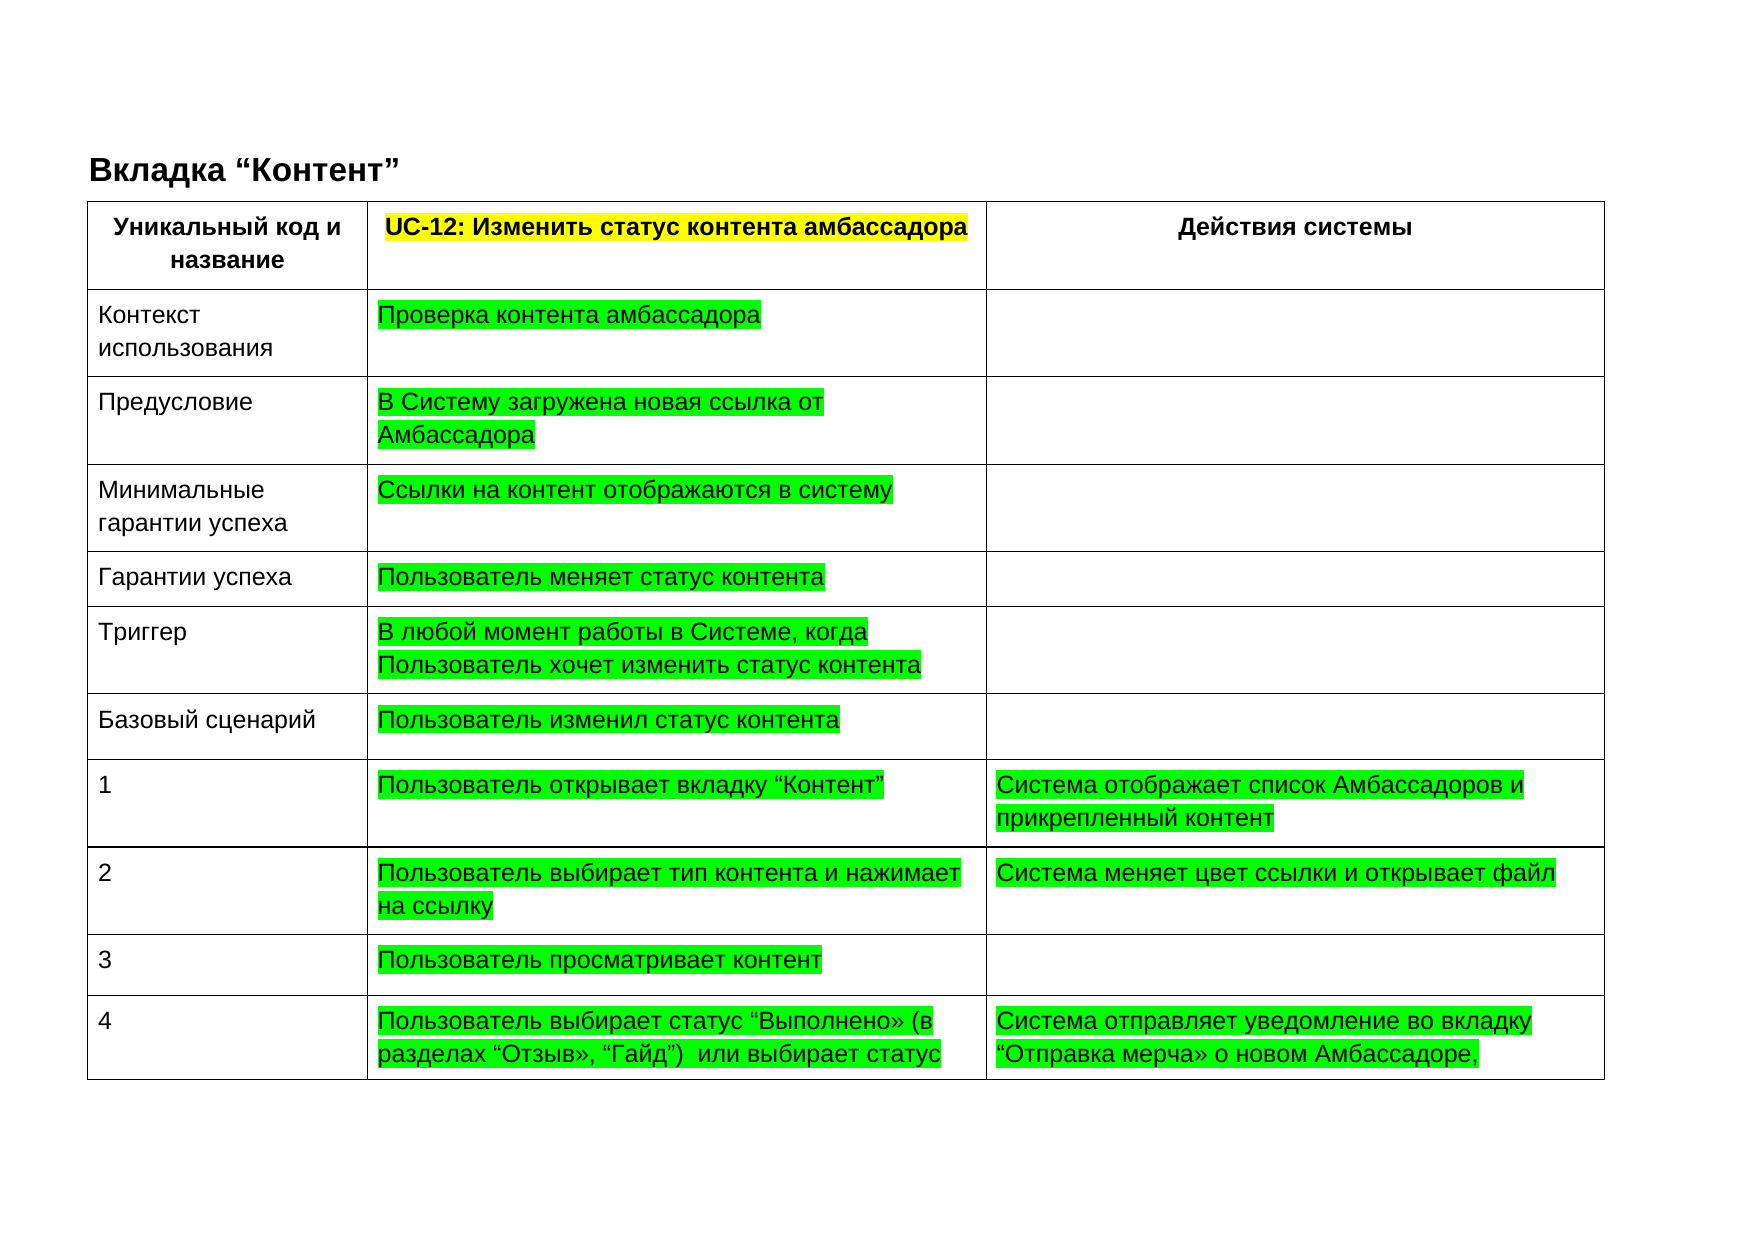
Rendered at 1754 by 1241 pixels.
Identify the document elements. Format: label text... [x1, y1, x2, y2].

table_cell [987, 465, 1604, 551]
table_cell В Систему загружена новая ссылка от Амбассадора [368, 377, 986, 463]
table_cell Пользователь изменил статус контента [368, 694, 986, 759]
subtitle Вкладка “Контент” [88, 150, 1604, 188]
table_cell Пользователь просматривает контент [368, 935, 986, 995]
table_cell Пользователь открывает вкладку “Контент” [368, 760, 986, 846]
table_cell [368, 996, 986, 1078]
table_cell Проверка контента амбассадора [368, 290, 986, 376]
table_cell Ссылки на контент отображаются в систему [368, 465, 986, 551]
table_cell Система отображает список Амбассадоров и прикрепленный контент [987, 760, 1604, 846]
table_cell [987, 290, 1604, 376]
table_cell Гарантии успеха [88, 552, 367, 606]
table_cell В любой момент работы в Системе, когда Пользователь хочет изменить статус контента [368, 607, 986, 693]
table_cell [987, 996, 1604, 1078]
table_cell 2 [88, 848, 367, 934]
table_cell [987, 694, 1604, 759]
table_cell Минимальные гарантии успеха [88, 465, 367, 551]
table_cell [987, 935, 1604, 995]
table_cell [987, 607, 1604, 693]
table_cell 3 [88, 935, 367, 995]
table_header Уникальный код и название [88, 202, 367, 288]
table_cell Пользователь меняет статус контента [368, 552, 986, 606]
table_cell Базовый сценарий [88, 694, 367, 759]
table_cell [987, 552, 1604, 606]
table_cell Предусловие [88, 377, 367, 463]
table_cell Система меняет цвет ссылки и открывает файл [987, 848, 1604, 934]
table_cell 4 [88, 996, 367, 1078]
table_cell [987, 377, 1604, 463]
table_cell 1 [88, 760, 367, 846]
table_cell Пользователь выбирает тип контента и нажимает на ссылку [368, 848, 986, 934]
table_header UC-12: Изменить статус контента амбассадора [368, 202, 986, 288]
table_cell Триггер [88, 607, 367, 693]
table_cell Контекст использования [88, 290, 367, 376]
table_header Действия системы [987, 202, 1604, 288]
